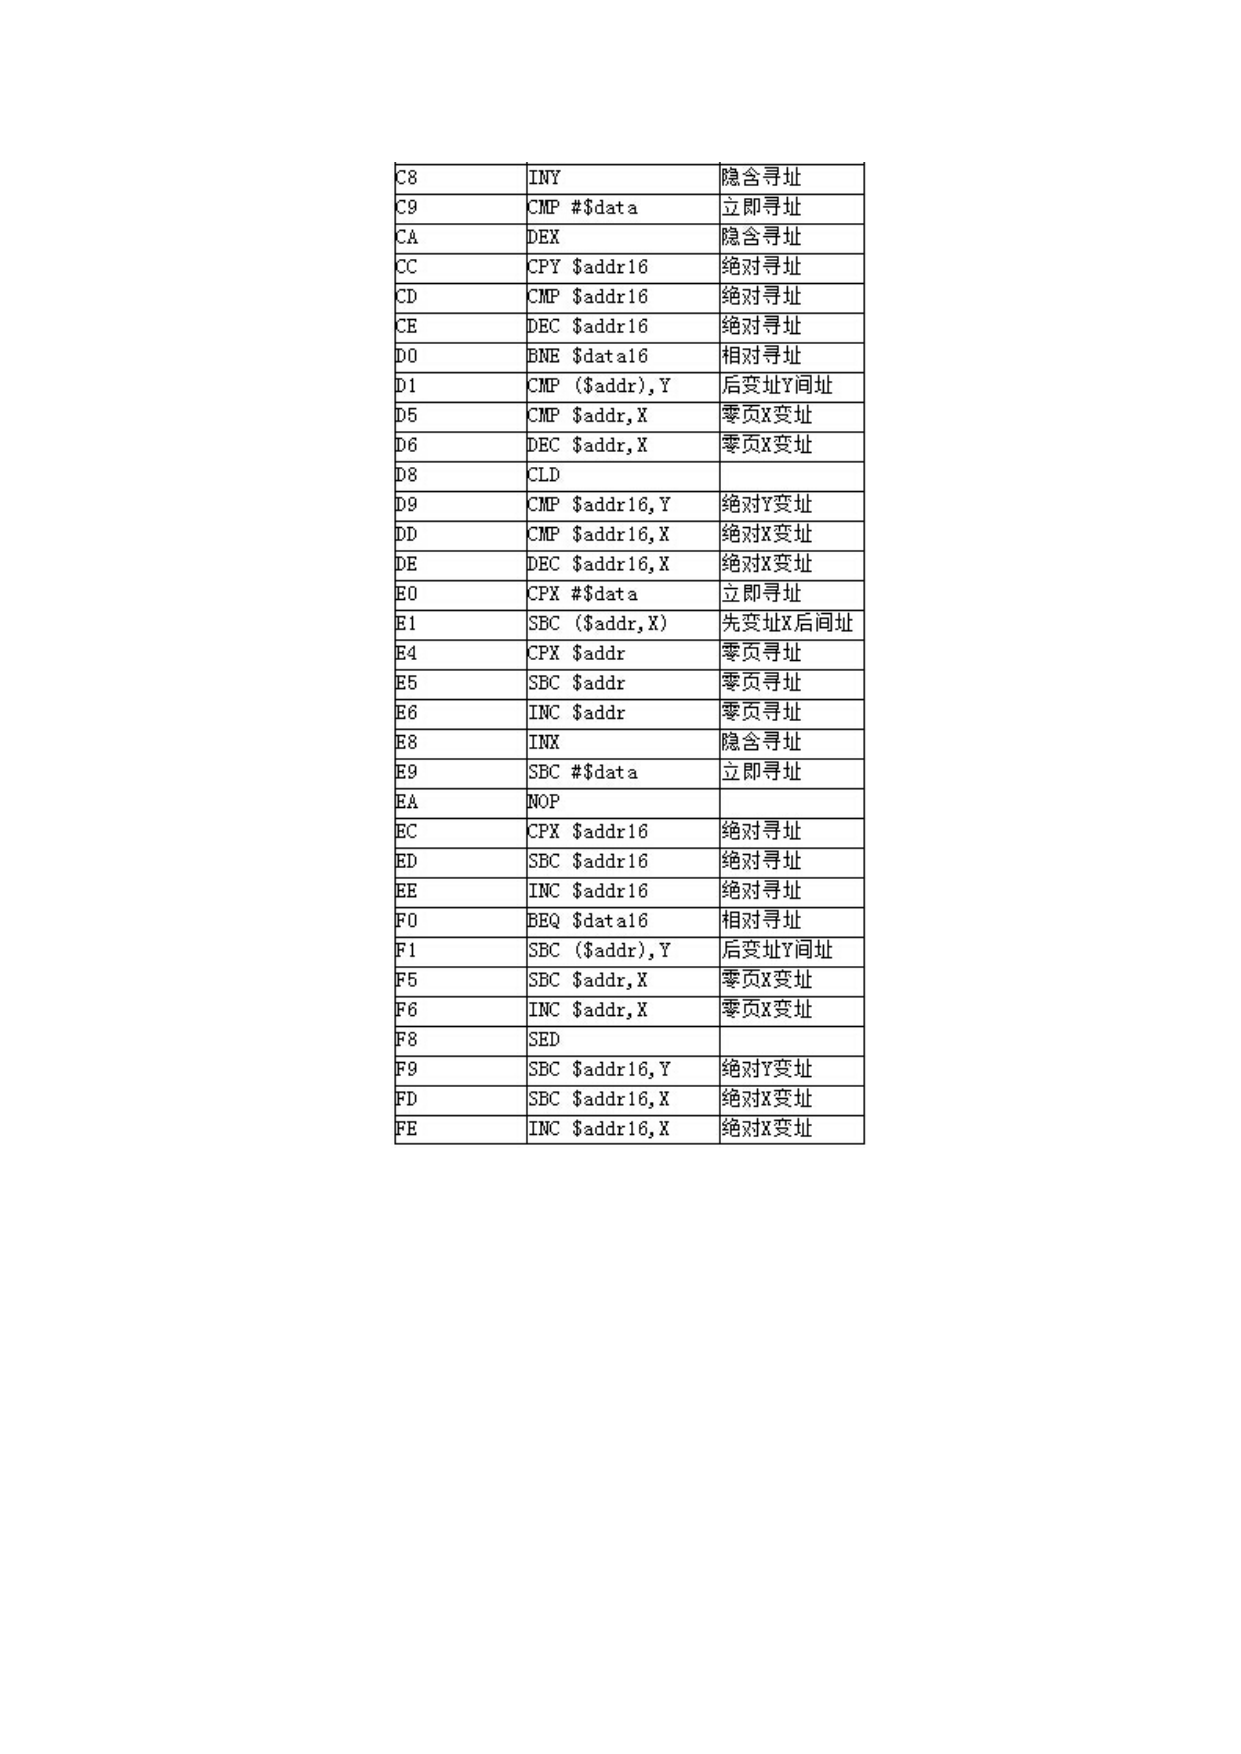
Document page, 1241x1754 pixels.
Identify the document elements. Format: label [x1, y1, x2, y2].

picture [390, 162, 870, 1148]
